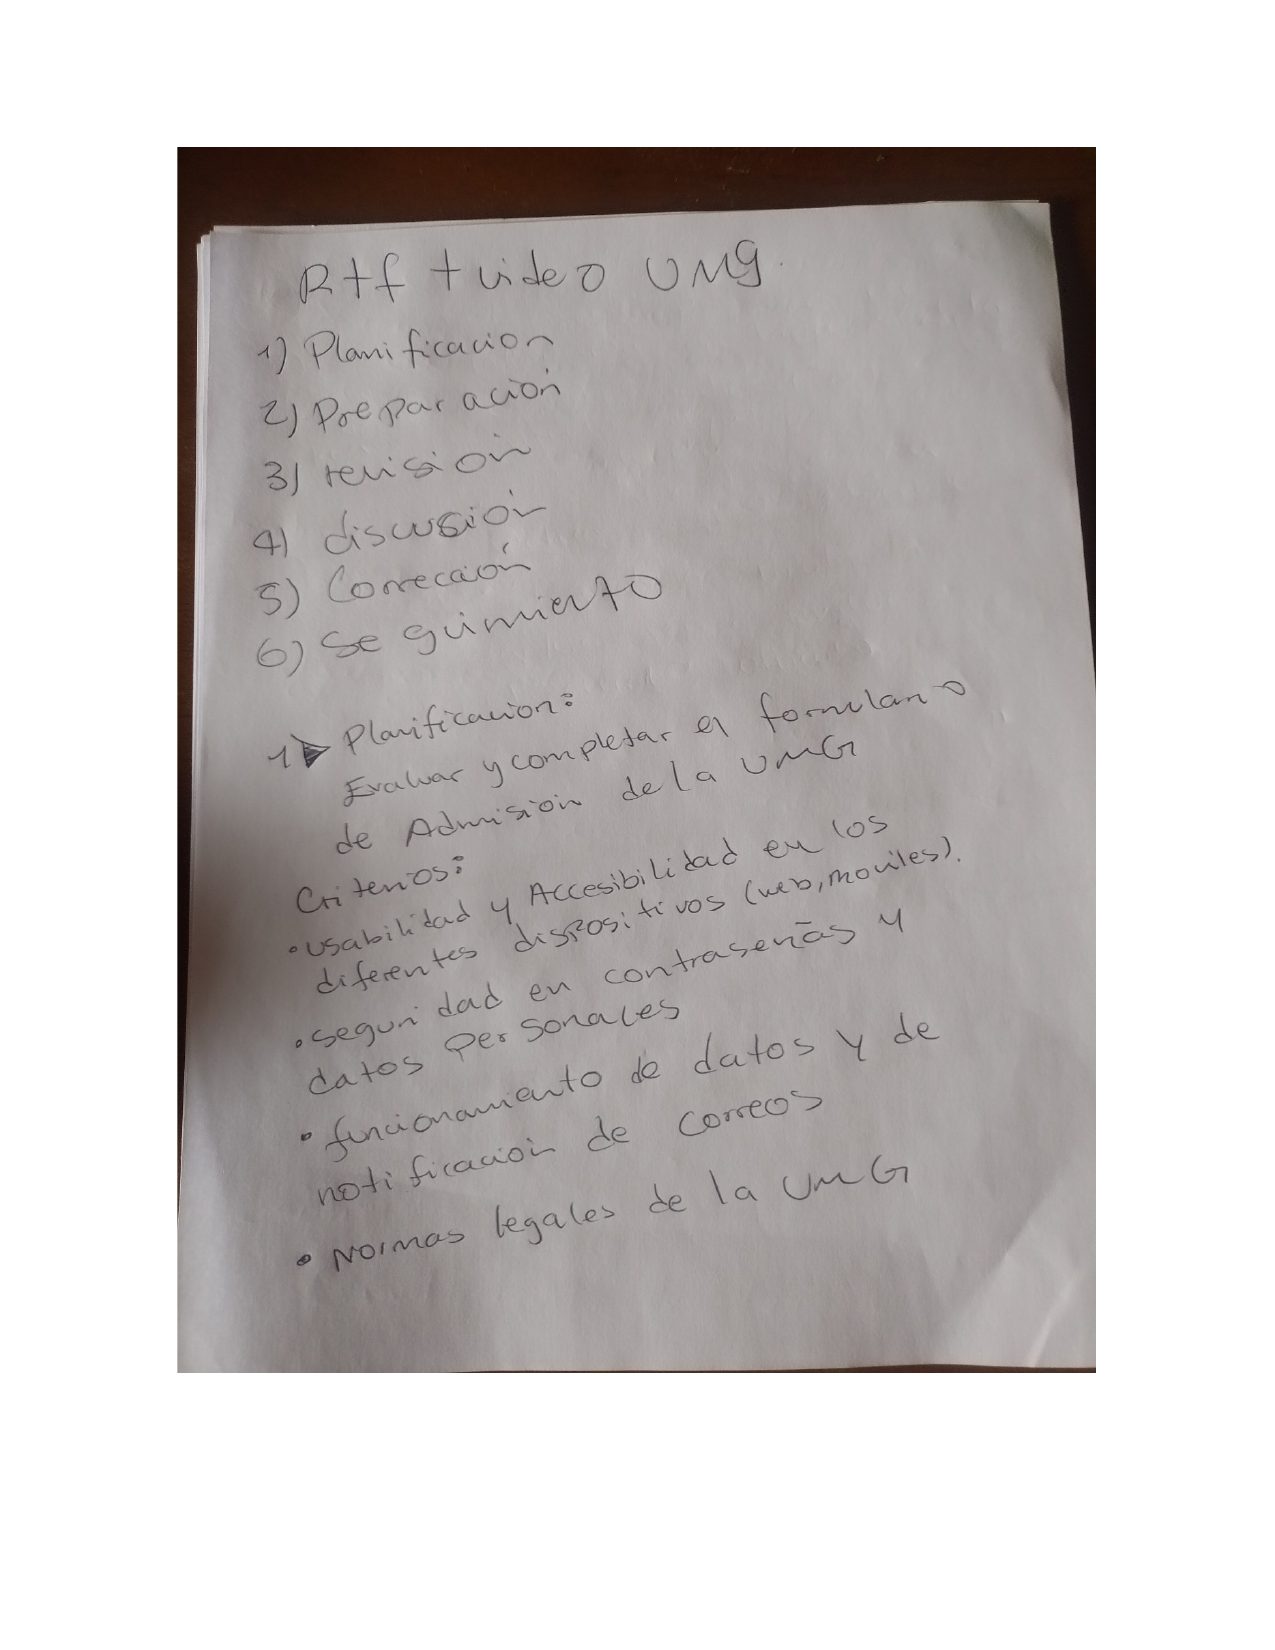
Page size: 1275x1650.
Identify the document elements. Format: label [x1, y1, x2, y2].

picture [177, 147, 1096, 1373]
